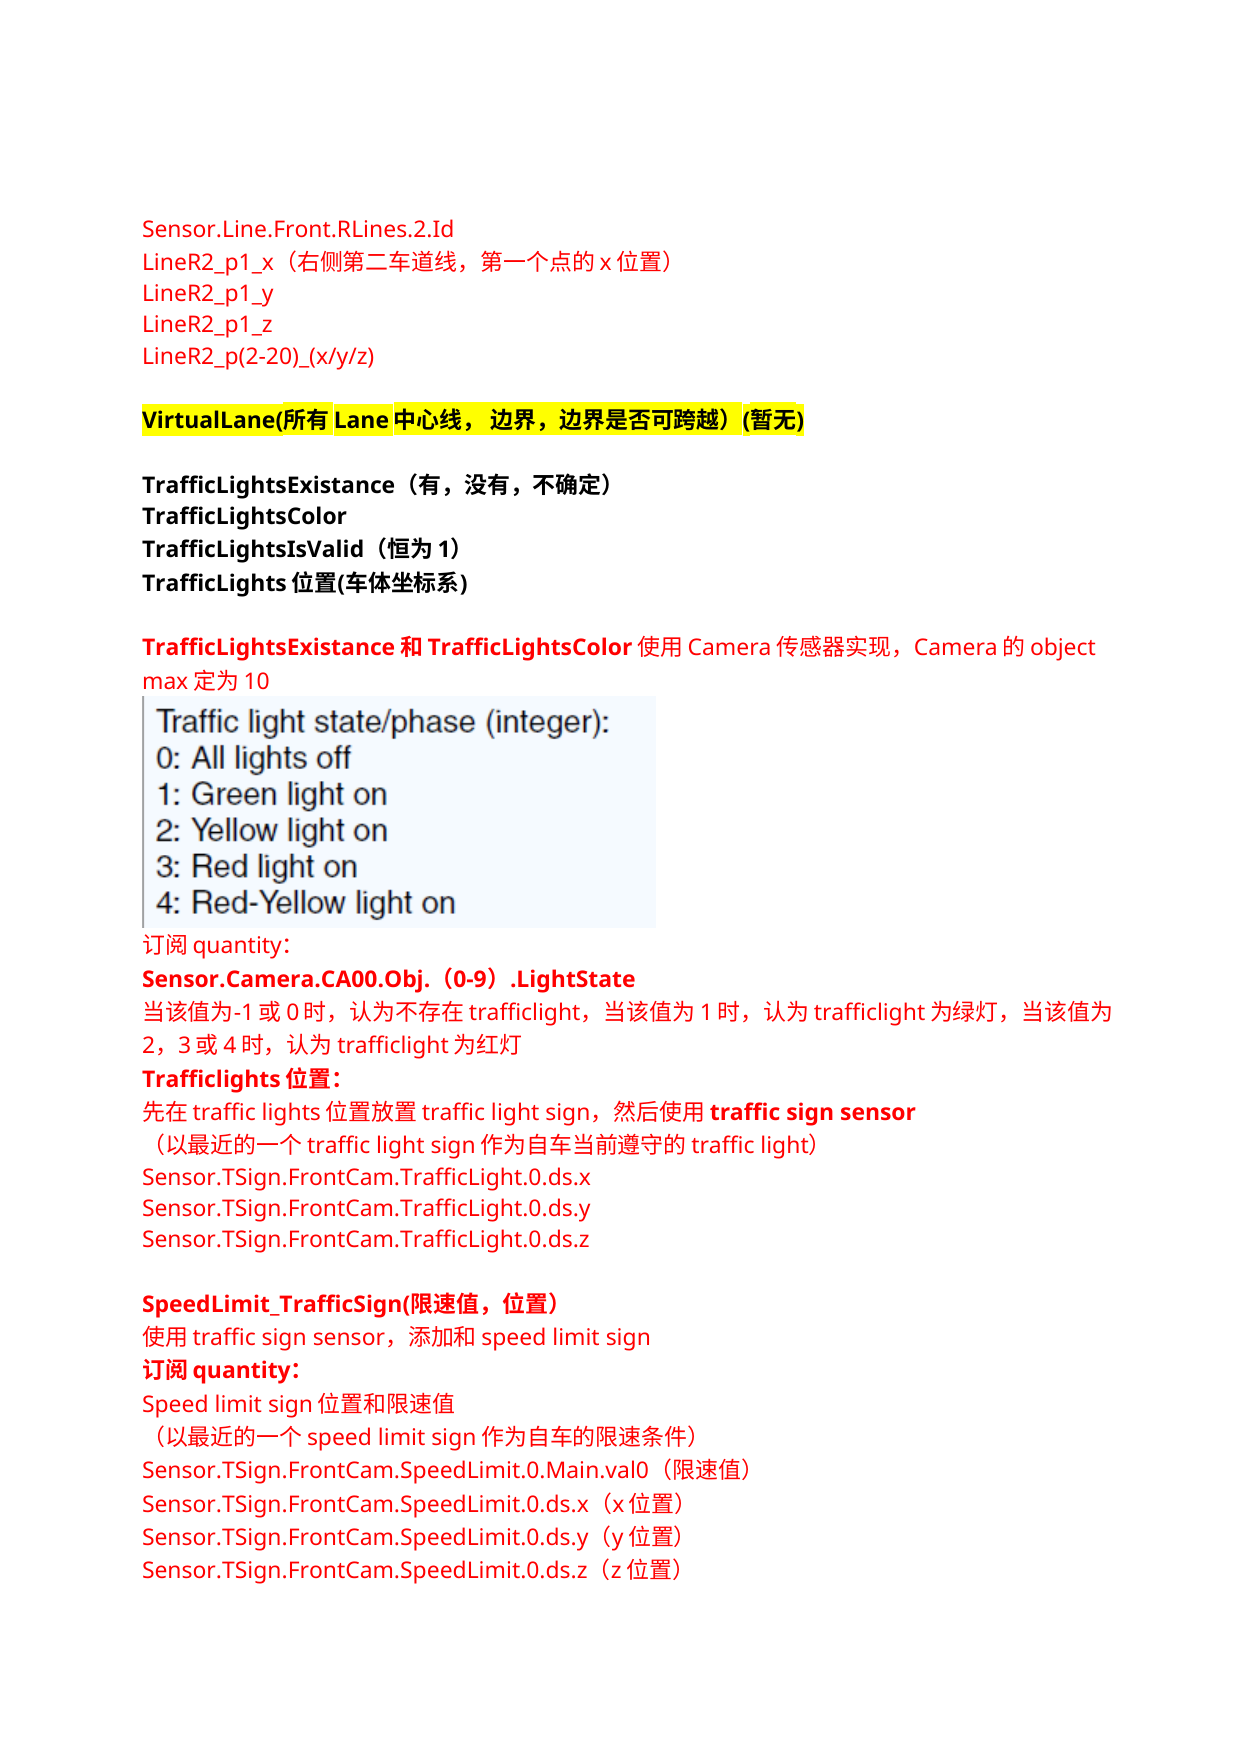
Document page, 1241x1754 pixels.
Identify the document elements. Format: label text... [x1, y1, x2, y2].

text Sensor.TSign.FrontCam.SpeedLimit.0.Main.val0（限速值） [142, 1452, 1146, 1486]
text Sensor.TSign.FrontCam.TrafficLight.0.ds.y [142, 1192, 1146, 1223]
text Sensor.TSign.FrontCam.SpeedLimit.0.ds.y（y位置） [142, 1519, 1146, 1552]
text Speed limit sign位置和限速值 [142, 1386, 1146, 1419]
text Sensor.TSign.FrontCam.SpeedLimit.0.ds.z（z位置） [142, 1552, 1146, 1586]
text LineR2_p(2-20)_(x/y/z) [142, 340, 1146, 371]
text SpeedLimit_TrafficSign(限速值，位置） [142, 1286, 1146, 1319]
text TrafficLightsIsValid（恒为1） [142, 531, 1146, 565]
text 订阅quantity： [142, 927, 1146, 961]
text Sensor.TSign.FrontCam.TrafficLight.0.ds.z [142, 1223, 1146, 1254]
text LineR2_p1_x（右侧第二车道线，第一个点的x位置） [142, 244, 1146, 277]
text Trafficlights位置： [142, 1061, 1146, 1094]
text 订阅quantity： [142, 1352, 1146, 1386]
text LineR2_p1_y [142, 277, 1146, 308]
text TrafficLightsExistance和TrafficLightsColor使用Camera传感器实现，Camera的object max定为10 [142, 629, 1146, 696]
text TrafficLightsColor [142, 500, 1146, 531]
text （以最近的一个traffic light sign作为自车当前遵守的traffic light） [142, 1127, 1146, 1161]
picture [141, 696, 656, 928]
text TrafficLightsExistance（有，没有，不确定） [142, 467, 1146, 500]
text VirtualLane(所有Lane中心线， 边界，边界是否可跨越）(暂无) [796, 402, 1146, 436]
text Sensor.TSign.FrontCam.TrafficLight.0.ds.x [142, 1161, 1146, 1192]
text （以最近的一个speed limit sign作为自车的限速条件） [142, 1419, 1146, 1452]
text 先在traffic lights位置放置traffic light sign，然后使用traffic sign sensor [142, 1094, 1146, 1127]
text Sensor.Camera.CA00.Obj.（0-9）.LightState [142, 961, 1146, 994]
text Sensor.TSign.FrontCam.SpeedLimit.0.ds.x（x位置） [142, 1486, 1146, 1519]
text Sensor.Line.Front.RLines.2.Id [142, 213, 1146, 244]
text LineR2_p1_z [142, 308, 1146, 340]
text 使用traffic sign sensor，添加和speed limit sign [142, 1319, 1146, 1352]
text TrafficLights位置(车体坐标系) [142, 565, 1146, 598]
text 当该值为-1或0时，认为不存在trafficlight，当该值为1时，认为trafficlight为绿灯，当该值为2，3或4时，认为trafficlight为红灯 [142, 994, 1146, 1061]
